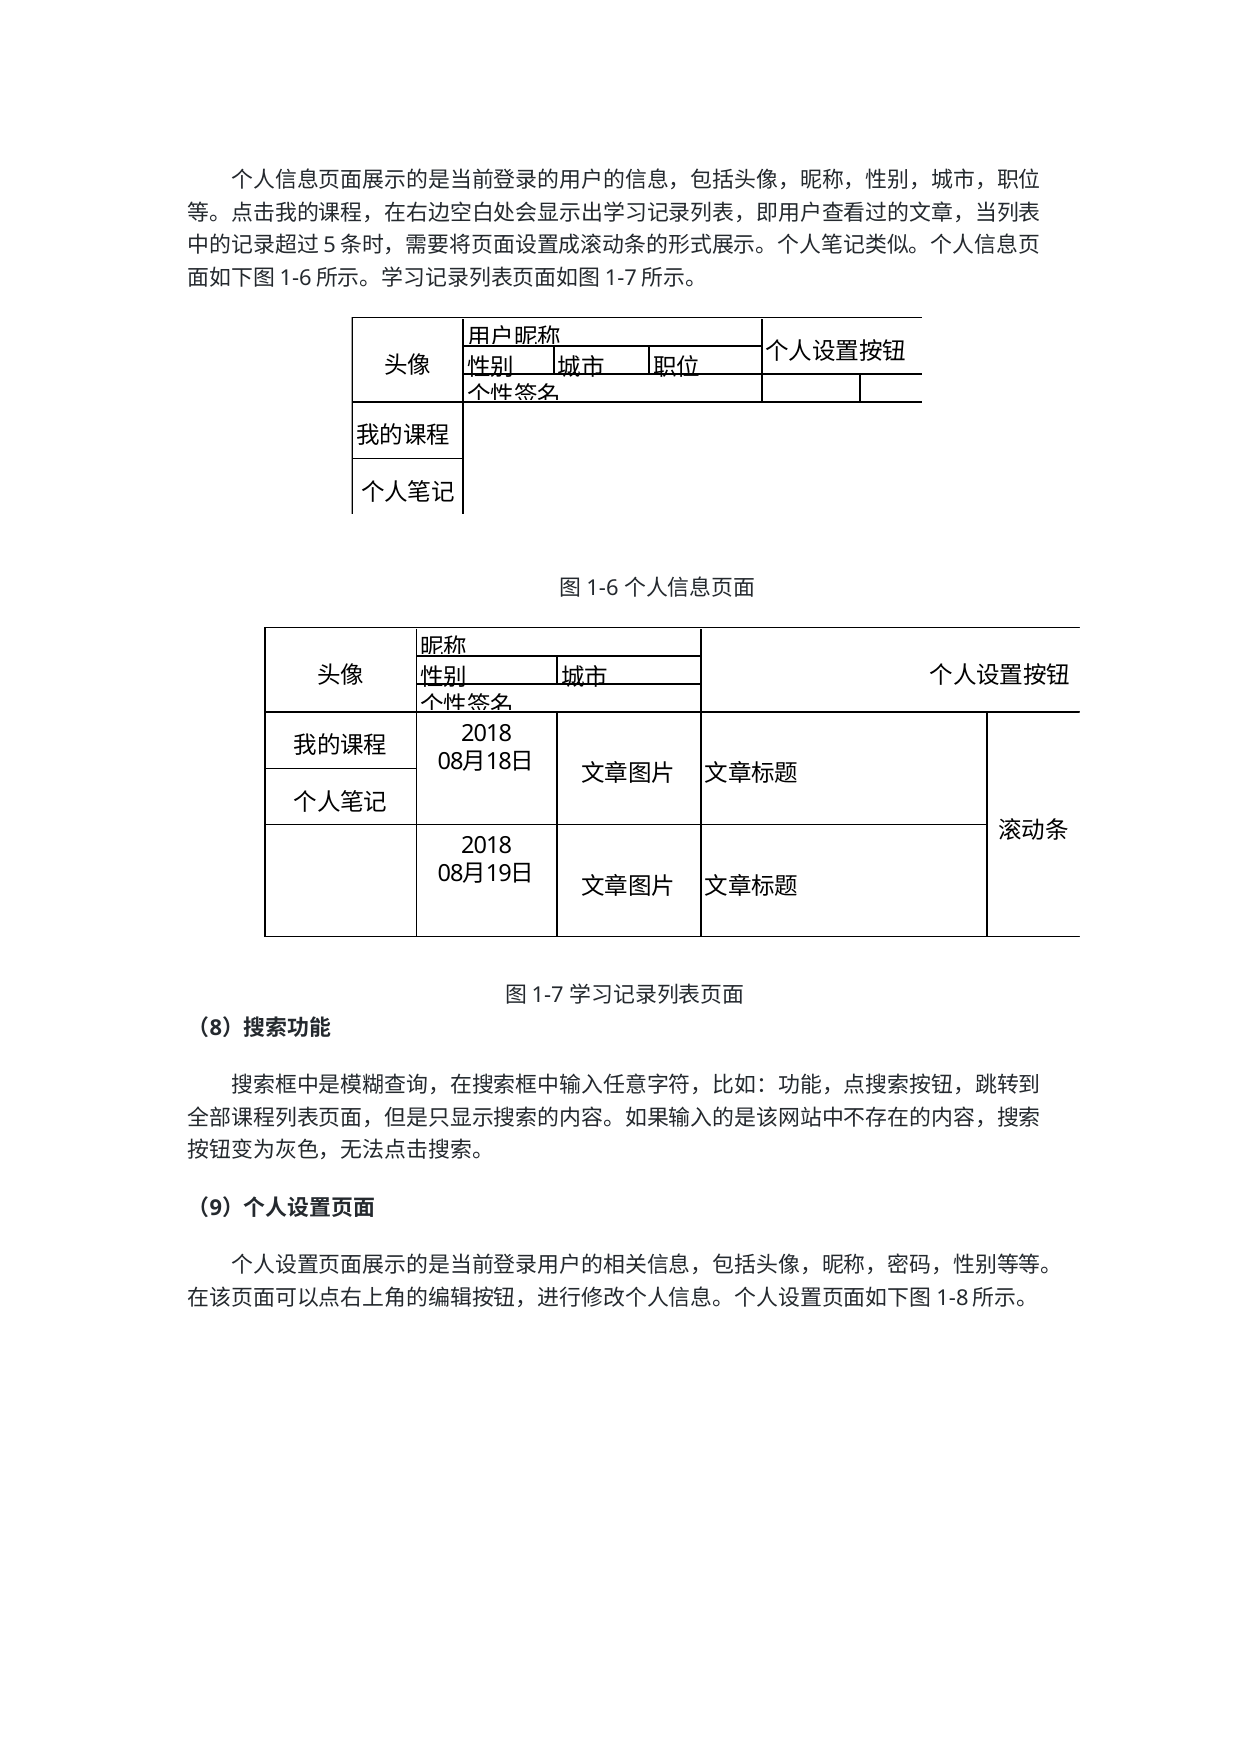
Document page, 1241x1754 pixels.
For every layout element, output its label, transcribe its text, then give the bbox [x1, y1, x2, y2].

text 搜索框中是模糊查询，在搜索框中输入任意字符，比如：功能，点搜索按钮，跳转到全部课程列表页面，但是只显示搜索的内容。如果输入的是该网站中不存在的内容，搜索按钮变为灰色，无法点击搜索。 [187, 1067, 1053, 1164]
text （9）个人设置页面 [187, 1189, 1053, 1222]
text 图 1-6 个人信息页面 [187, 569, 1053, 602]
text 个人信息页面展示的是当前登录的用户的信息，包括头像，昵称，性别，城市，职位等。点击我的课程，在右边空白处会显示出学习记录列表，即用户查看过的文章，当列表中的记录超过5条时，需要将页面设置成滚动条的形式展示。个人笔记类似。个人信息页面如下图1-6所示。学习记录列表页面如图1-7所示。 [187, 162, 1053, 292]
text 图 1-7 学习记录列表页面 （8）搜索功能 [187, 977, 1053, 1042]
text 个人设置页面展示的是当前登录用户的相关信息，包括头像，昵称，密码，性别等等。在该页面可以点右上角的编辑按钮，进行修改个人信息。个人设置页面如下图 1-8所示。 [187, 1247, 1053, 1312]
